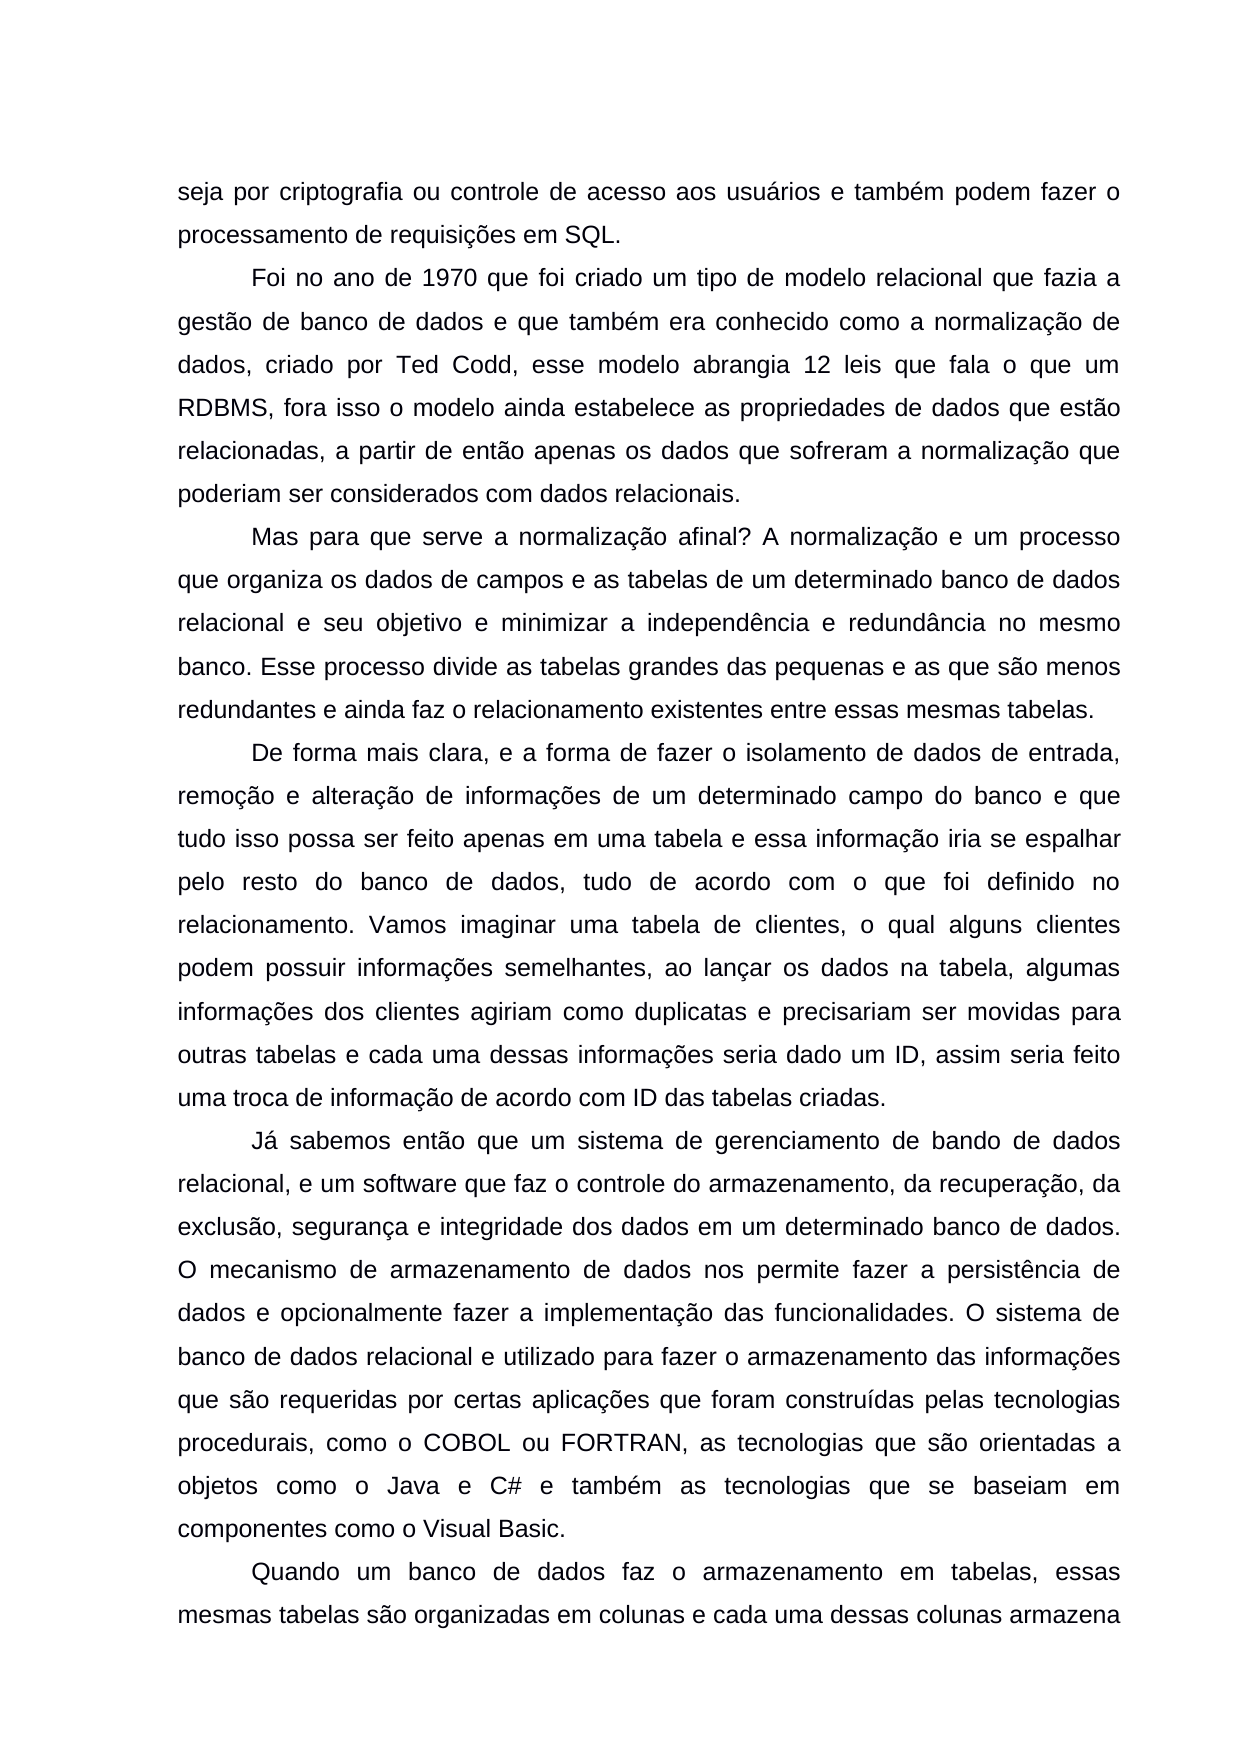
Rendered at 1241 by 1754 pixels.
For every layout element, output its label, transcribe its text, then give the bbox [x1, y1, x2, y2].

text Já sabemos então que um sistema de gerenciamento de bando de dados relacional, e um software que faz o controle do armazenamento, da recuperação, da exclusão, segurança e integridade dos dados em um determinado banco de dados. O mecanismo de armazenamento de dados nos permite fazer a persistência de dados e opcionalmente fazer a implementação das funcionalidades. O sistema de banco de dados relacional e utilizado para fazer o armazenamento das informações que são requeridas por certas aplicações que foram construídas pelas tecnologias procedurais, como o COBOL ou FORTRAN, as tecnologias que são orientadas a objetos como o Java e C# e também as tecnologias que se baseiam em componentes como o Visual Basic. [177, 1126, 1122, 1543]
text De forma mais clara, e a forma de fazer o isolamento de dados de entrada, remoção e alteração de informações de um determinado campo do banco e que tudo isso possa ser feito apenas em uma tabela e essa informação iria se espalhar pelo resto do banco de dados, tudo de acordo com o que foi definido no relacionamento. Vamos imaginar uma tabela de clientes, o qual alguns clientes podem possuir informações semelhantes, ao lançar os dados na tabela, algumas informações dos clientes agiriam como duplicatas e precisariam ser movidas para outras tabelas e cada uma dessas informações seria dado um ID, assim seria feito uma troca de informação de acordo com ID das tabelas criadas. [177, 738, 1122, 1112]
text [177, 1557, 1122, 1629]
text Foi no ano de 1970 que foi criado um tipo de modelo relacional que fazia a gestão de banco de dados e que também era conhecido como a normalização de dados, criado por Ted Codd, esse modelo abrangia 12 leis que fala o que um RDBMS, fora isso o modelo ainda estabelece as propriedades de dados que estão relacionadas, a partir de então apenas os dados que sofreram a normalização que poderiam ser considerados com dados relacionais. [177, 263, 1122, 508]
text Mas para que serve a normalização afinal? A normalização e um processo que organiza os dados de campos e as tabelas de um determinado banco de dados relacional e seu objetivo e minimizar a independência e redundância no mesmo banco. Esse processo divide as tabelas grandes das pequenas e as que são menos redundantes e ainda faz o relacionamento existentes entre essas mesmas tabelas. [177, 522, 1122, 723]
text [177, 177, 1122, 249]
